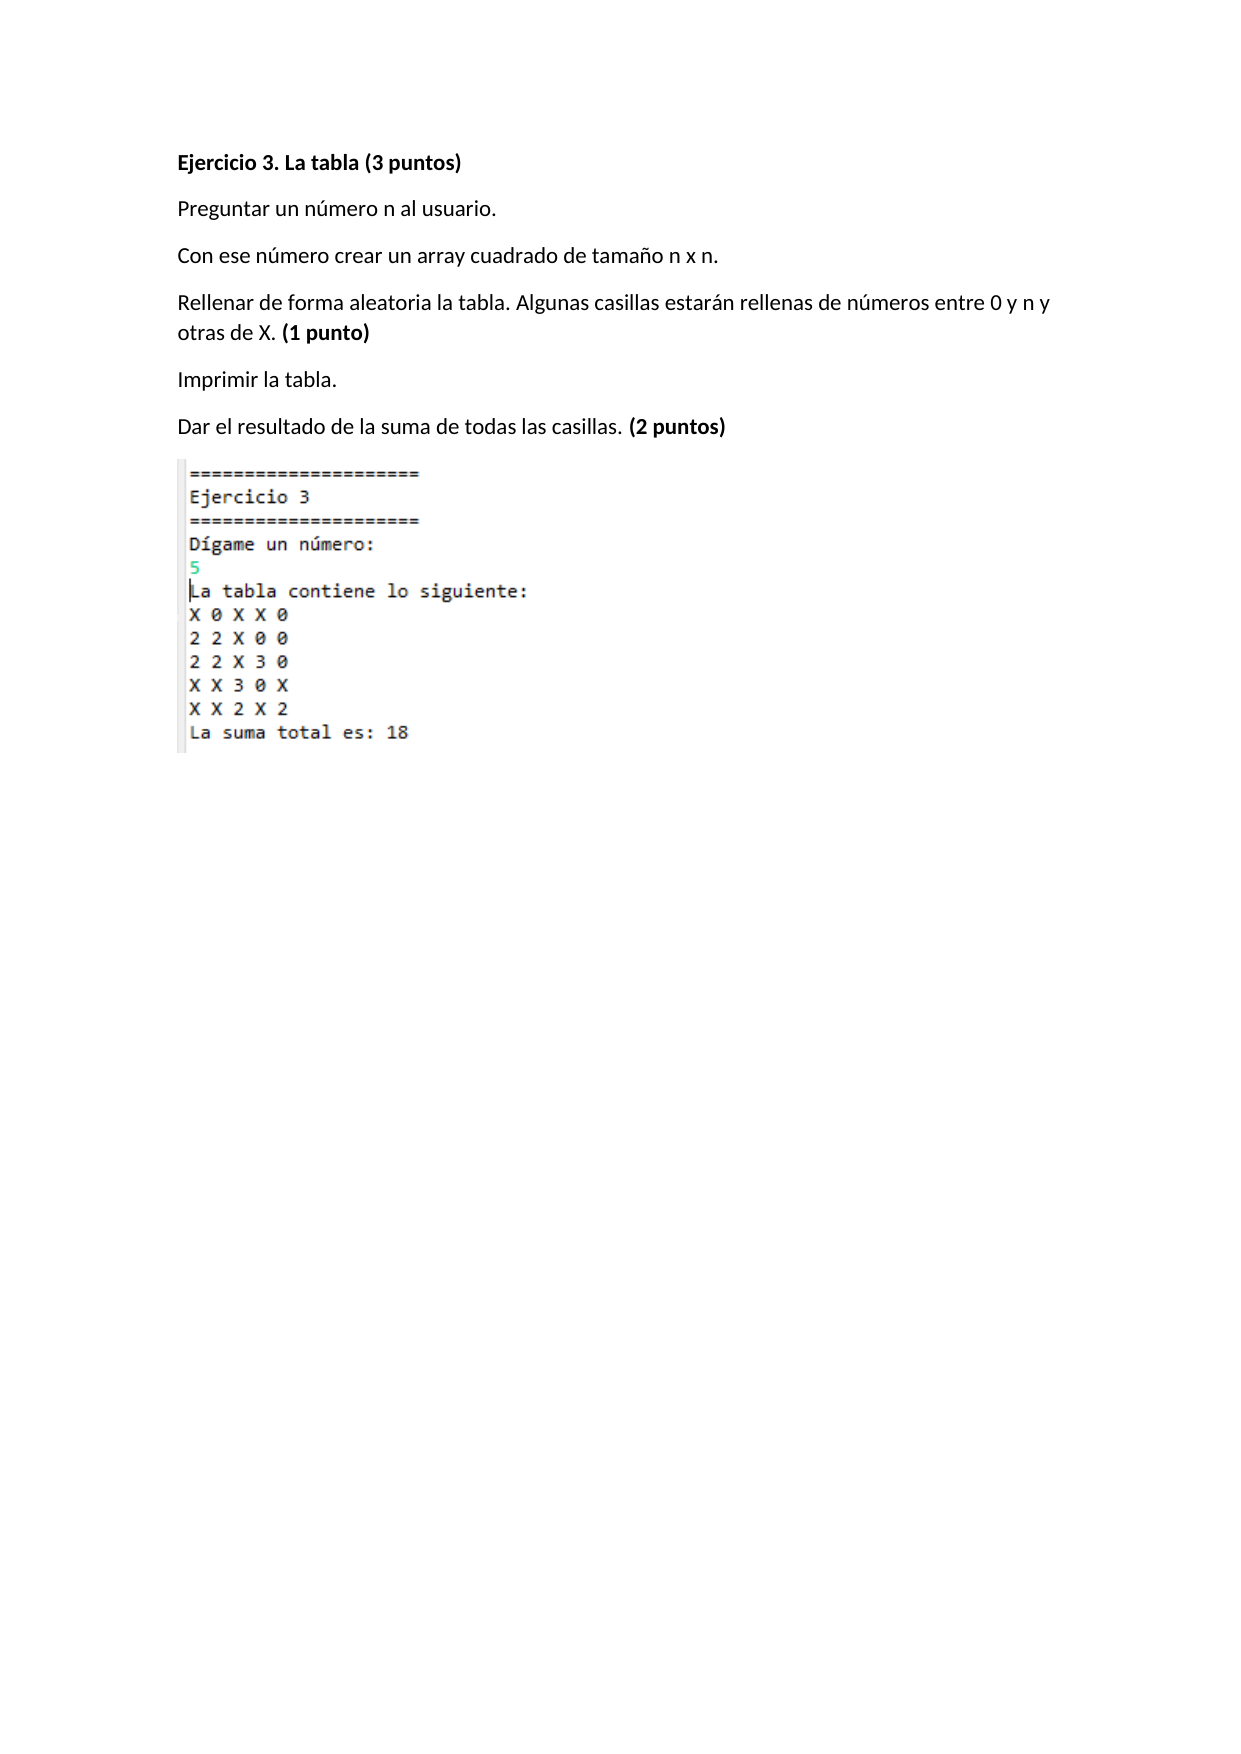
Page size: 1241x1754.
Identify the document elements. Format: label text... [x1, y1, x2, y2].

text Dar el resultado de la suma de todas las casillas. (2 puntos) [177, 412, 1063, 440]
text Imprimir la tabla. [177, 365, 1063, 393]
text Con ese número crear un array cuadrado de tamaño n x n. [177, 241, 1063, 269]
text Rellenar de forma aleatoria la tabla. Algunas casillas estarán rellenas de números entre 0 y n y otras de X. (1 punto) [177, 288, 1063, 346]
text Preguntar un número n al usuario. [177, 194, 1063, 222]
picture [177, 459, 714, 753]
text Ejercicio 3. La tabla (3 puntos) [177, 148, 1063, 176]
